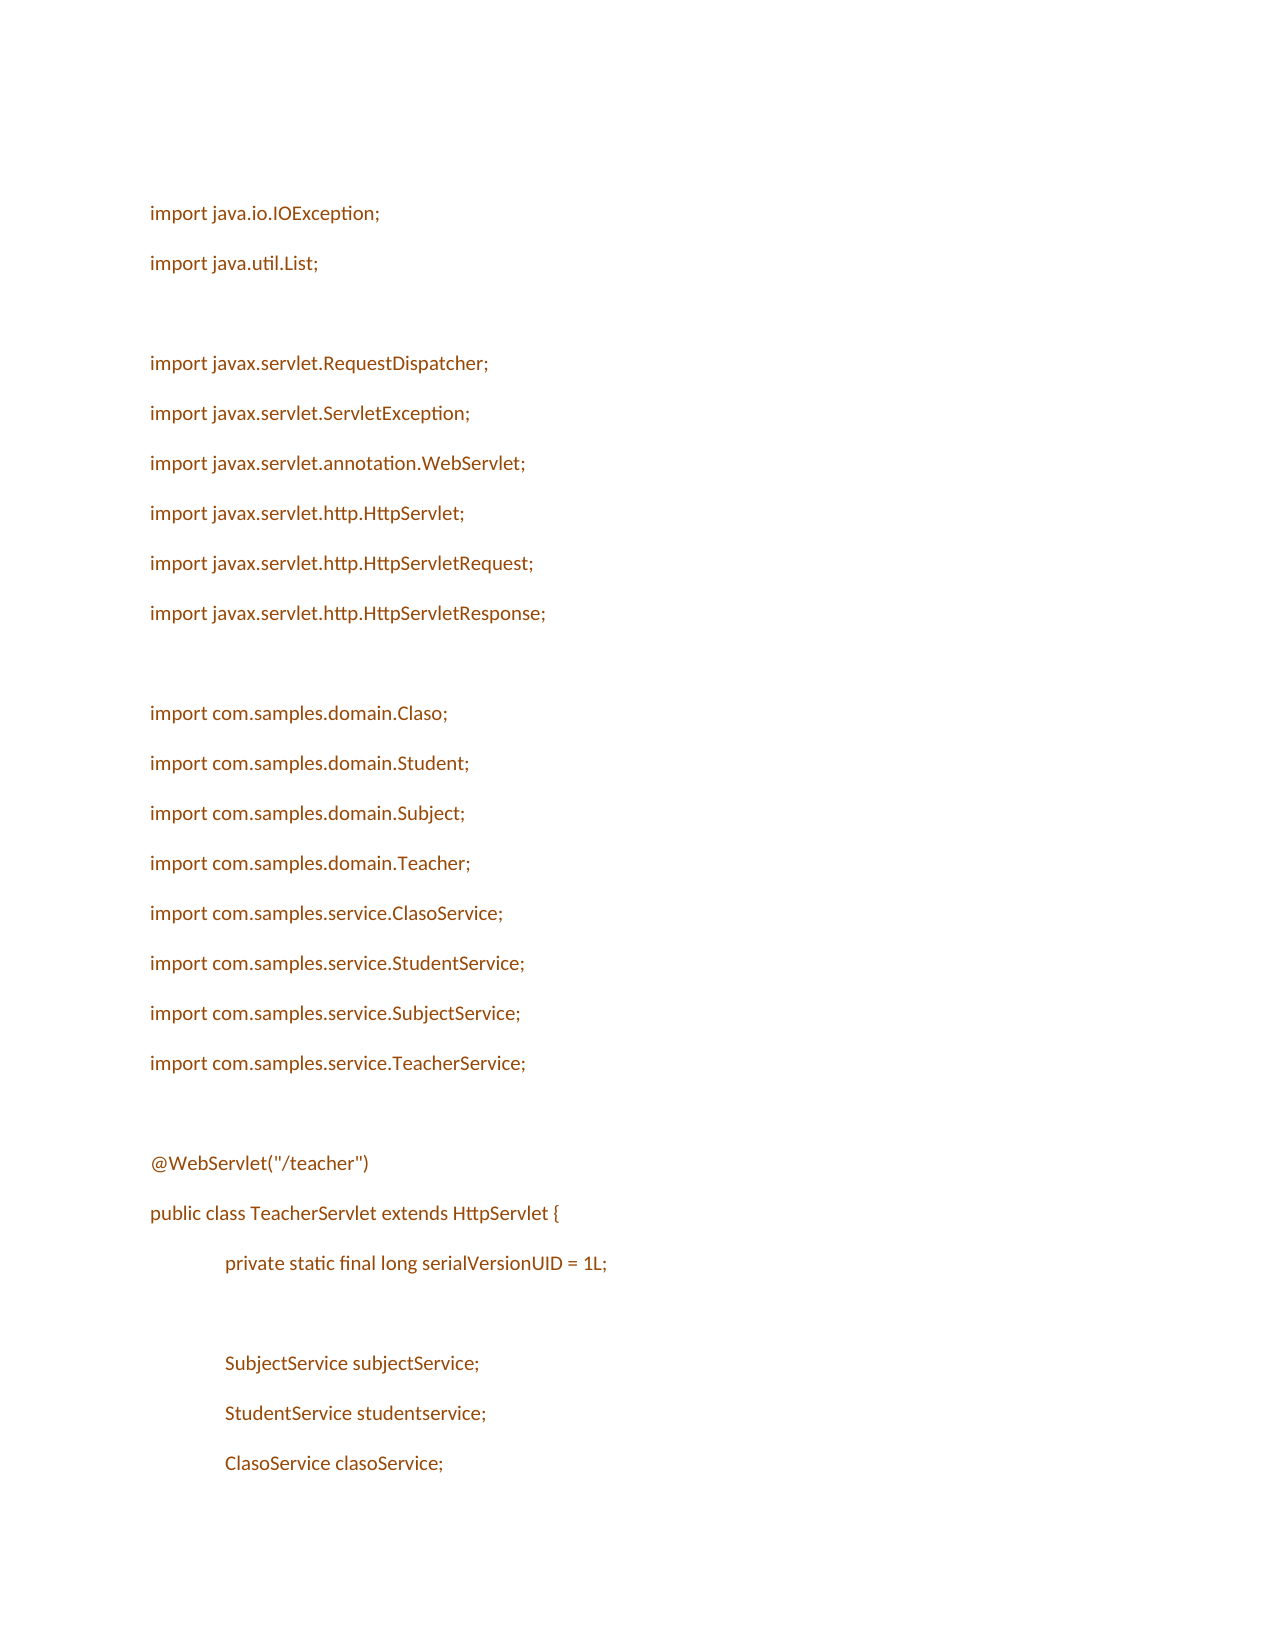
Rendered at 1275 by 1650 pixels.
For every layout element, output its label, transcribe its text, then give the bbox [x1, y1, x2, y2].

text import javax.servlet.http.HttpServletResponse; [150, 600, 1125, 625]
text import javax.servlet.http.HttpServlet; [150, 500, 1125, 525]
text StudentService studentservice; [150, 1400, 1125, 1425]
text import com.samples.service.ClasoService; [150, 900, 1125, 925]
text import com.samples.service.SubjectService; [150, 1000, 1125, 1025]
text ClasoService clasoService; [150, 1450, 1125, 1475]
text import com.samples.domain.Claso; [150, 700, 1125, 725]
text import java.util.List; [150, 250, 1125, 275]
text import javax.servlet.ServletException; [150, 400, 1125, 425]
text SubjectService subjectService; [150, 1350, 1125, 1375]
text public class TeacherServlet extends HttpServlet { [150, 1200, 1125, 1225]
text import javax.servlet.RequestDispatcher; [150, 350, 1125, 375]
text import com.samples.domain.Subject; [150, 800, 1125, 825]
text import com.samples.domain.Teacher; [150, 850, 1125, 875]
text private static final long serialVersionUID = 1L; [150, 1250, 1125, 1275]
text import javax.servlet.annotation.WebServlet; [150, 450, 1125, 475]
text import java.io.IOException; [150, 200, 1125, 225]
text @WebServlet("/teacher") [150, 1150, 1125, 1175]
text import com.samples.service.StudentService; [150, 950, 1125, 975]
text import com.samples.domain.Student; [150, 750, 1125, 775]
text import com.samples.service.TeacherService; [150, 1050, 1125, 1075]
text import javax.servlet.http.HttpServletRequest; [150, 550, 1125, 575]
